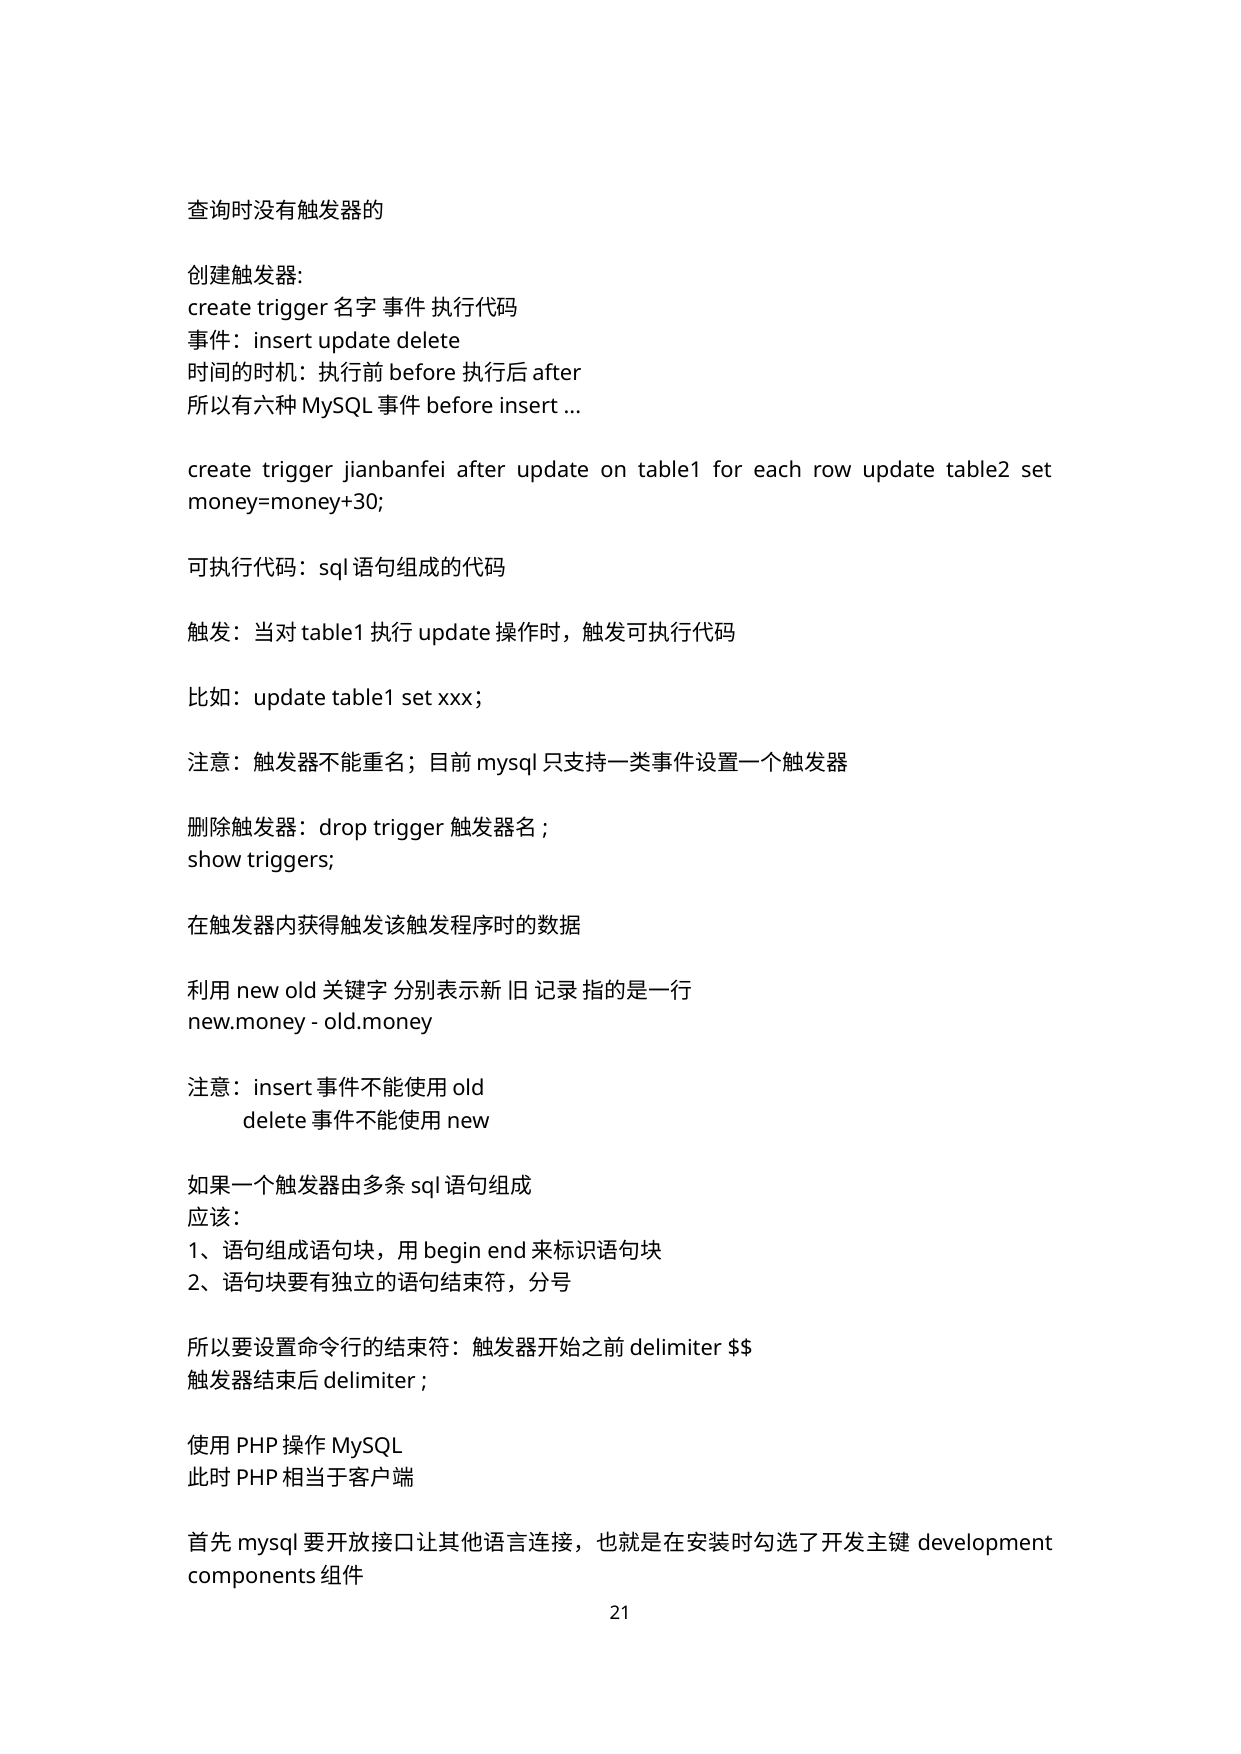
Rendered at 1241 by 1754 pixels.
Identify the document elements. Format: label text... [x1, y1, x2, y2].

text delete事件不能使用new [187, 1102, 1053, 1135]
text 时间的时机：执行前before 执行后after [187, 355, 1053, 387]
text 利用 new old 关键字 分别表示新 旧 记录 指的是一行 [187, 972, 1053, 1005]
text 如果一个触发器由多条sql语句组成 [187, 1167, 1053, 1200]
text create trigger jianbanfei after update on table1 for each row update table2 set money=money+30; [187, 452, 1053, 517]
text 1、语句组成语句块，用begin end来标识语句块 [187, 1232, 1053, 1265]
text 使用PHP操作MySQL [187, 1427, 1053, 1460]
text 首先mysql要开放接口让其他语言连接，也就是在安装时勾选了开发主键development components组件 [187, 1525, 1053, 1590]
text 比如：update table1 set xxx； [187, 680, 1053, 712]
text show triggers; [187, 842, 1053, 875]
text 应该： [187, 1200, 1053, 1232]
text 2、语句块要有独立的语句结束符，分号 [187, 1265, 1053, 1297]
text 此时PHP相当于客户端 [187, 1460, 1053, 1492]
text 触发器结束后delimiter ; [187, 1362, 1053, 1395]
text 在触发器内获得触发该触发程序时的数据 [187, 907, 1053, 940]
text 事件：insert update delete [187, 322, 1053, 355]
text 可执行代码：sql语句组成的代码 [187, 550, 1053, 582]
text 所以有六种MySQL事件 before insert ... [187, 387, 1053, 420]
text 注意：insert事件不能使用old [187, 1070, 1053, 1102]
text new.money - old.money [187, 1005, 1053, 1037]
text 注意：触发器不能重名；目前mysql只支持一类事件设置一个触发器 [187, 745, 1053, 777]
text 触发：当对table1执行update操作时，触发可执行代码 [187, 615, 1053, 647]
text create trigger 名字 事件 执行代码 [187, 290, 1053, 322]
text 查询时没有触发器的 [187, 192, 1053, 225]
text 删除触发器：drop trigger 触发器名 ; [187, 810, 1053, 842]
text 创建触发器: [187, 257, 1053, 290]
text 所以要设置命令行的结束符：触发器开始之前delimiter $$ [187, 1330, 1053, 1362]
